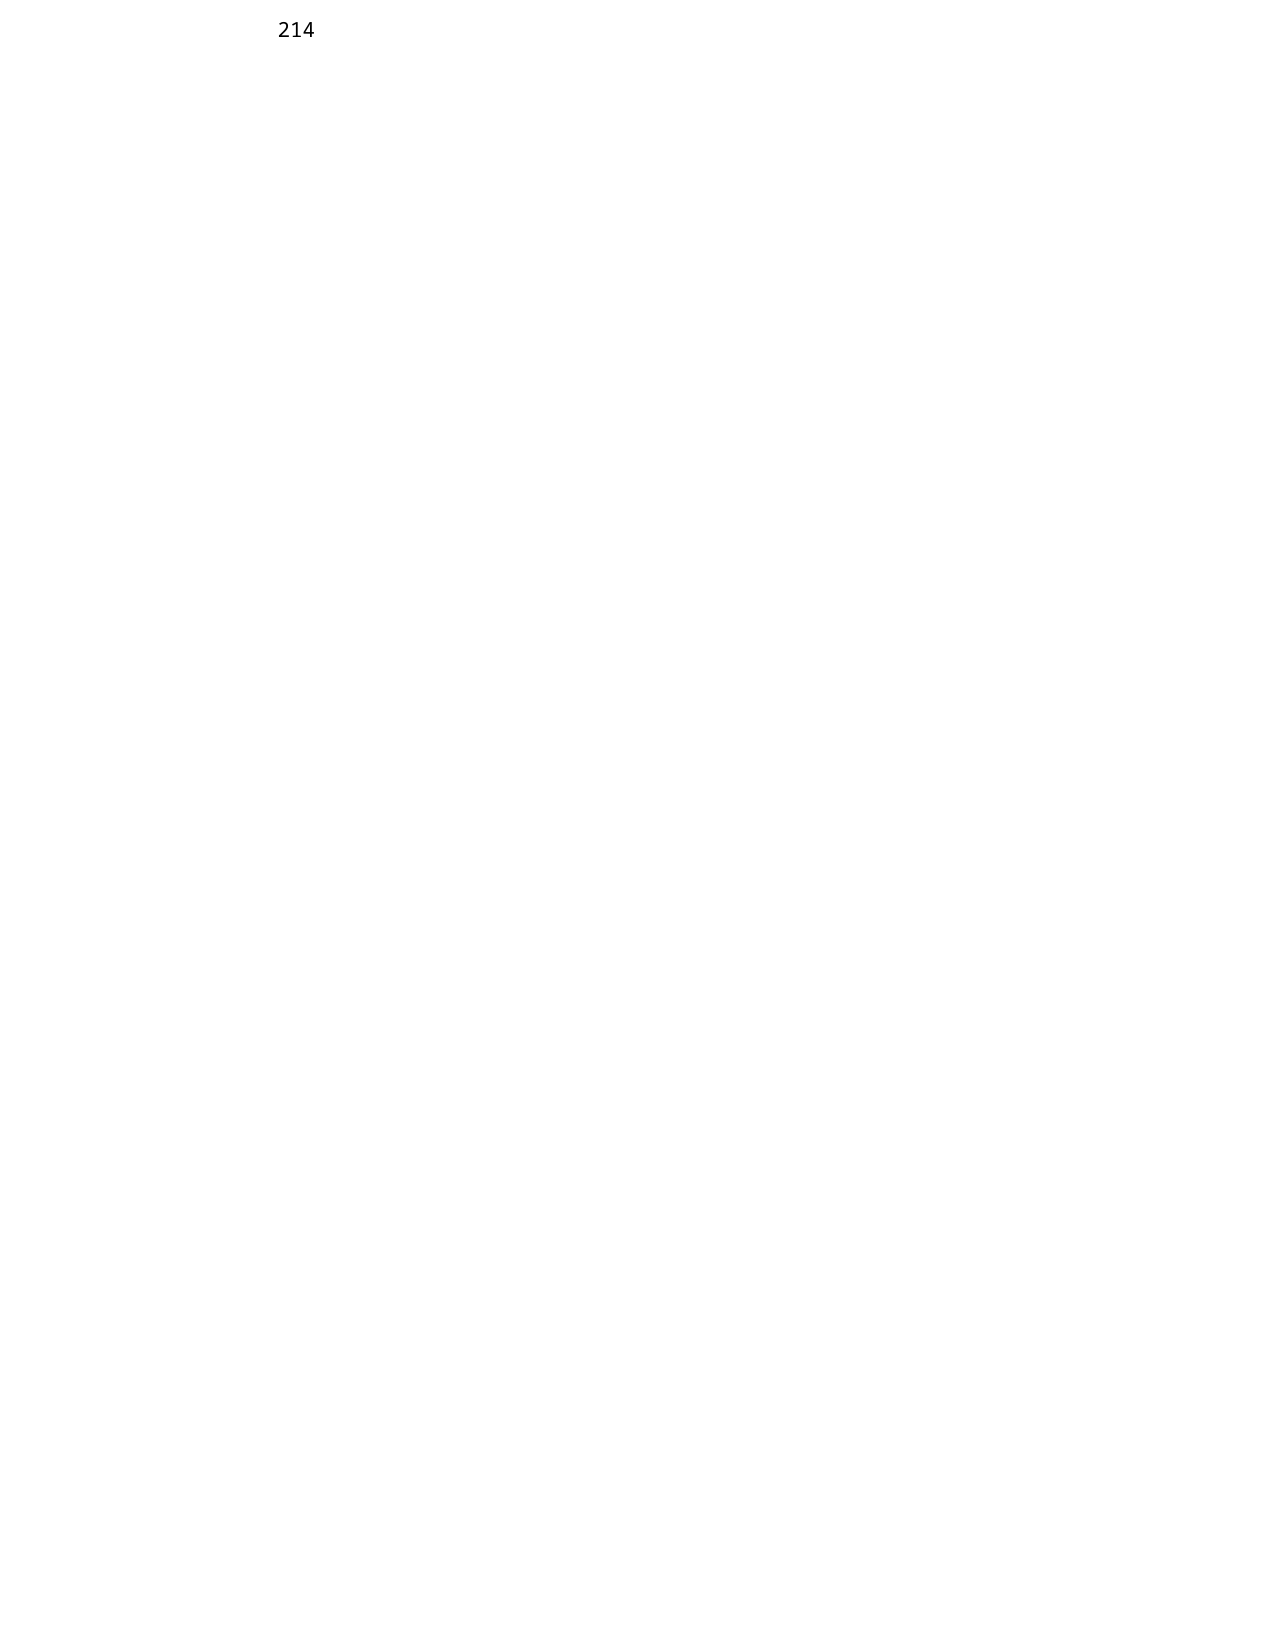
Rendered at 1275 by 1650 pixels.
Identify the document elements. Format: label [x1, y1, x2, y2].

text [15, 15, 1260, 1149]
